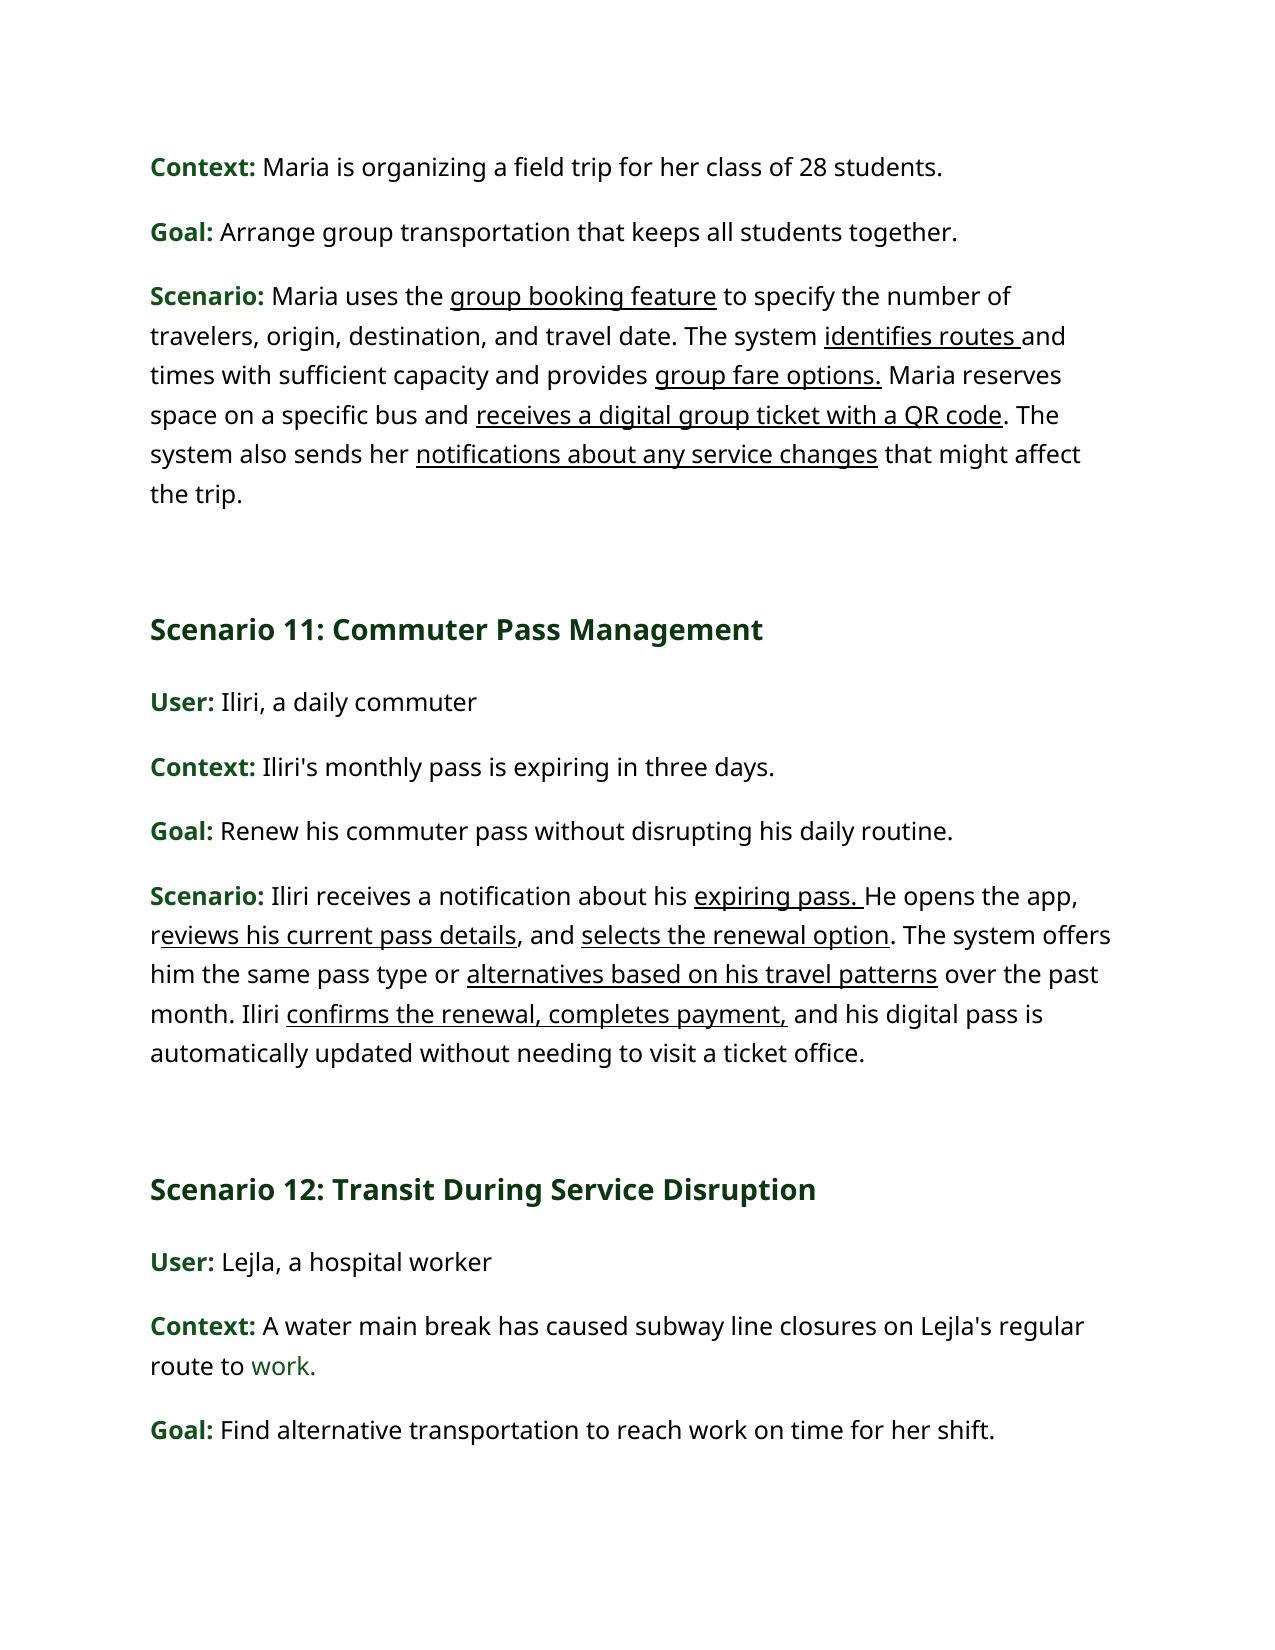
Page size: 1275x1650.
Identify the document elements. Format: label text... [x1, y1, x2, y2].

text Goal: Arrange group transportation that keeps all students together. [150, 214, 1125, 248]
text Context: Maria is organizing a field trip for her class of 28 students. [150, 150, 1125, 184]
subtitle Scenario 11: Commuter Pass Management [150, 609, 1125, 649]
text Scenario: Iliri receives a notification about his expiring pass. He opens the app, reviews his current pass details, and selects the renewal option. The system offers him the same pass type or alternatives based on his travel patterns over the past month. Iliri confirms the renewal, completes payment, and his digital pass is automatically updated without needing to visit a ticket office. [150, 878, 1125, 1070]
text Scenario: Maria uses the group booking feature to specify the number of travelers, origin, destination, and travel date. The system identifies routes and times with sufficient capacity and provides group fare options. Maria reserves space on a specific bus and receives a digital group ticket with a QR code. The system also sends her notifications about any service changes that might affect the trip. [150, 279, 1125, 510]
text Goal: Find alternative transportation to reach work on time for her shift. [150, 1413, 1125, 1447]
text Context: Iliri's monthly pass is expiring in three days. [150, 749, 1125, 783]
text User: Lejla, a hospital worker [150, 1244, 1125, 1279]
subtitle Scenario 12: Transit During Service Disruption [150, 1169, 1125, 1209]
text Context: A water main break has caused subway line closures on Lejla's regular route to work. [150, 1309, 1125, 1383]
text Goal: Renew his commuter pass without disrupting his daily routine. [150, 814, 1125, 848]
text User: Iliri, a daily commuter [150, 685, 1125, 719]
